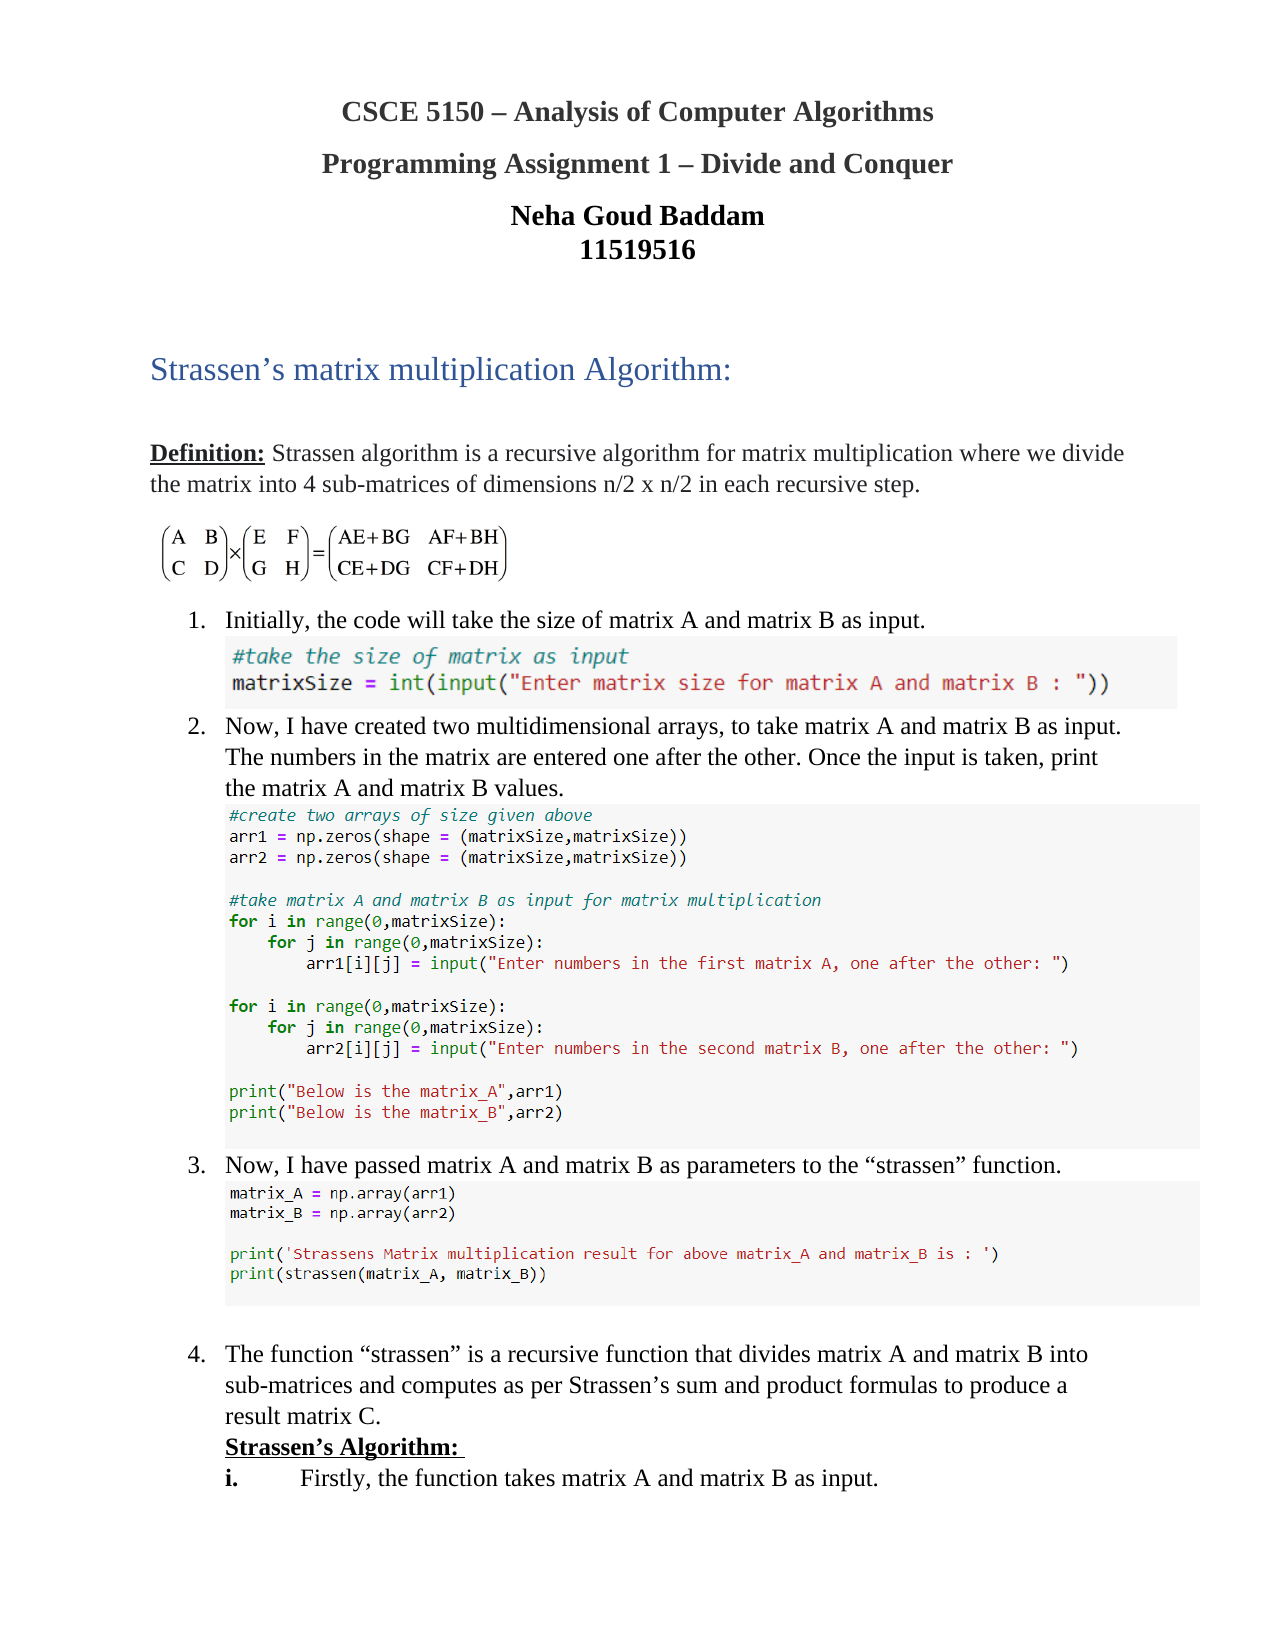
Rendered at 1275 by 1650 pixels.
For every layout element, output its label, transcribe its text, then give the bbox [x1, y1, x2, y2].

list Initially, the code will take the size of matrix A and matrix B as input. [187, 605, 1125, 634]
list The function “strassen” is a recursive function that divides matrix A and matrix B into sub-matrices and computes as per Strassen’s sum and product formulas to produce a result matrix C. [187, 1339, 1125, 1429]
list Now, I have passed matrix A and matrix B as parameters to the “strassen” function. [187, 1150, 1125, 1179]
picture [225, 1181, 1200, 1306]
picture [150, 517, 514, 587]
list Now, I have created two multidimensional arrays, to take matrix A and matrix B as input. The numbers in the matrix are entered one after the other. Once the input is taken, print the matrix A and matrix B values. [187, 711, 1125, 802]
picture [225, 636, 1178, 709]
list Firstly, the function takes matrix A and matrix B as input. [225, 1463, 1125, 1492]
text Definition: Strassen algorithm is a recursive algorithm for matrix multiplication where we divide the matrix into 4 sub-matrices of dimensions n/2 x n/2 in each recursive step. [150, 467, 1125, 498]
picture [225, 804, 1200, 1149]
list Strassen’s Algorithm: [225, 1432, 1125, 1461]
subtitle Strassen’s matrix multiplication Algorithm: [150, 349, 1125, 388]
